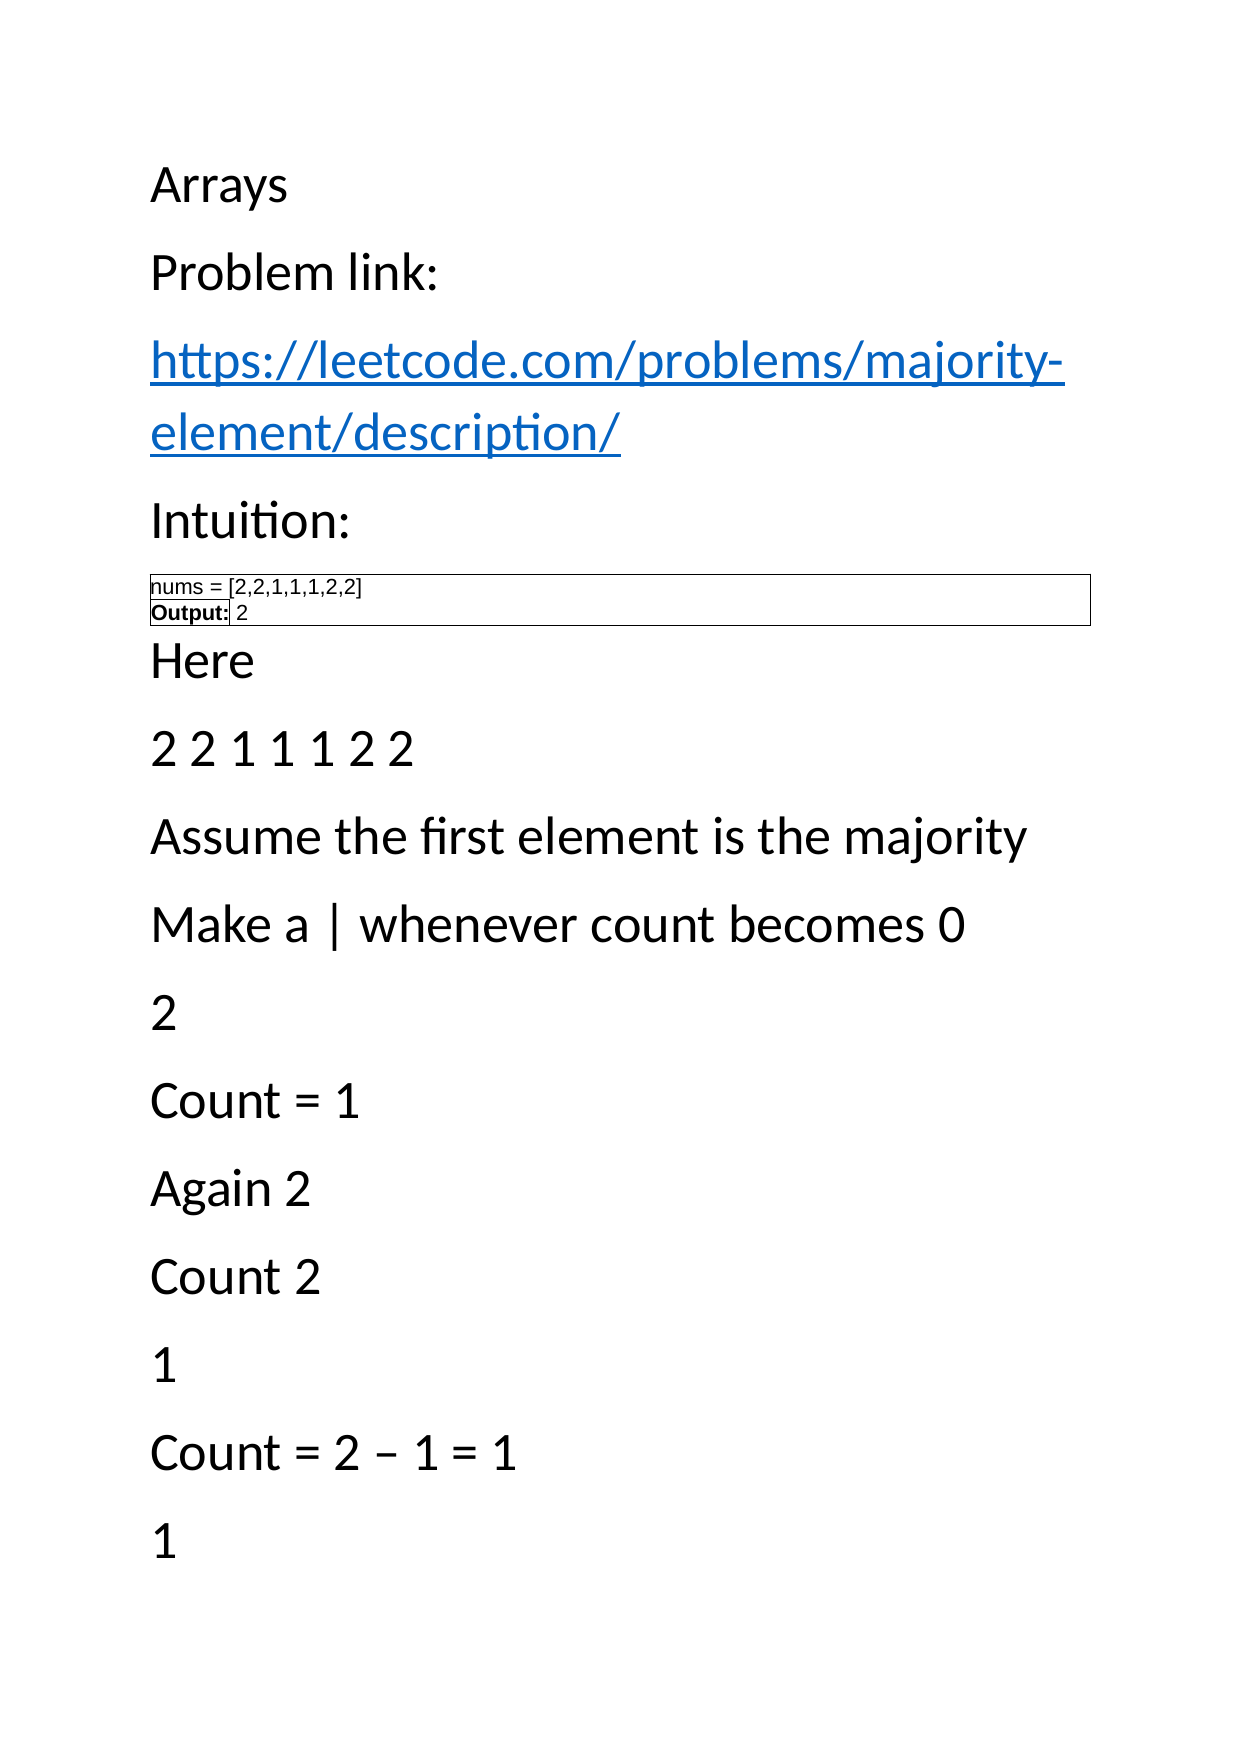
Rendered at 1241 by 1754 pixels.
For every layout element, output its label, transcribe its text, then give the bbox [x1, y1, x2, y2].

text Here [150, 626, 1090, 692]
text Assume the first element is the majority [150, 802, 1090, 868]
text Intuition: [150, 485, 1090, 552]
text Count = 2 – 1 = 1 [150, 1418, 1090, 1484]
text 2 2 1 1 1 2 2 [150, 714, 1090, 780]
text Arrays [150, 150, 1090, 216]
text Count = 1 [150, 1066, 1090, 1132]
text 2 [150, 978, 1090, 1044]
text Problem link: [150, 238, 1090, 304]
text Output: 2 [230, 599, 1090, 625]
text Again 2 [150, 1154, 1090, 1220]
text Output: 2 [151, 600, 229, 625]
text 1 [150, 1330, 1090, 1396]
text nums = [2,2,1,1,1,2,2] [151, 575, 1090, 599]
text https://leetcode.com/problems/majority-element/description/ [150, 326, 1090, 463]
text Make a | whenever count becomes 0 [150, 890, 1090, 956]
text Count 2 [150, 1242, 1090, 1308]
text 1 [150, 1506, 1090, 1572]
